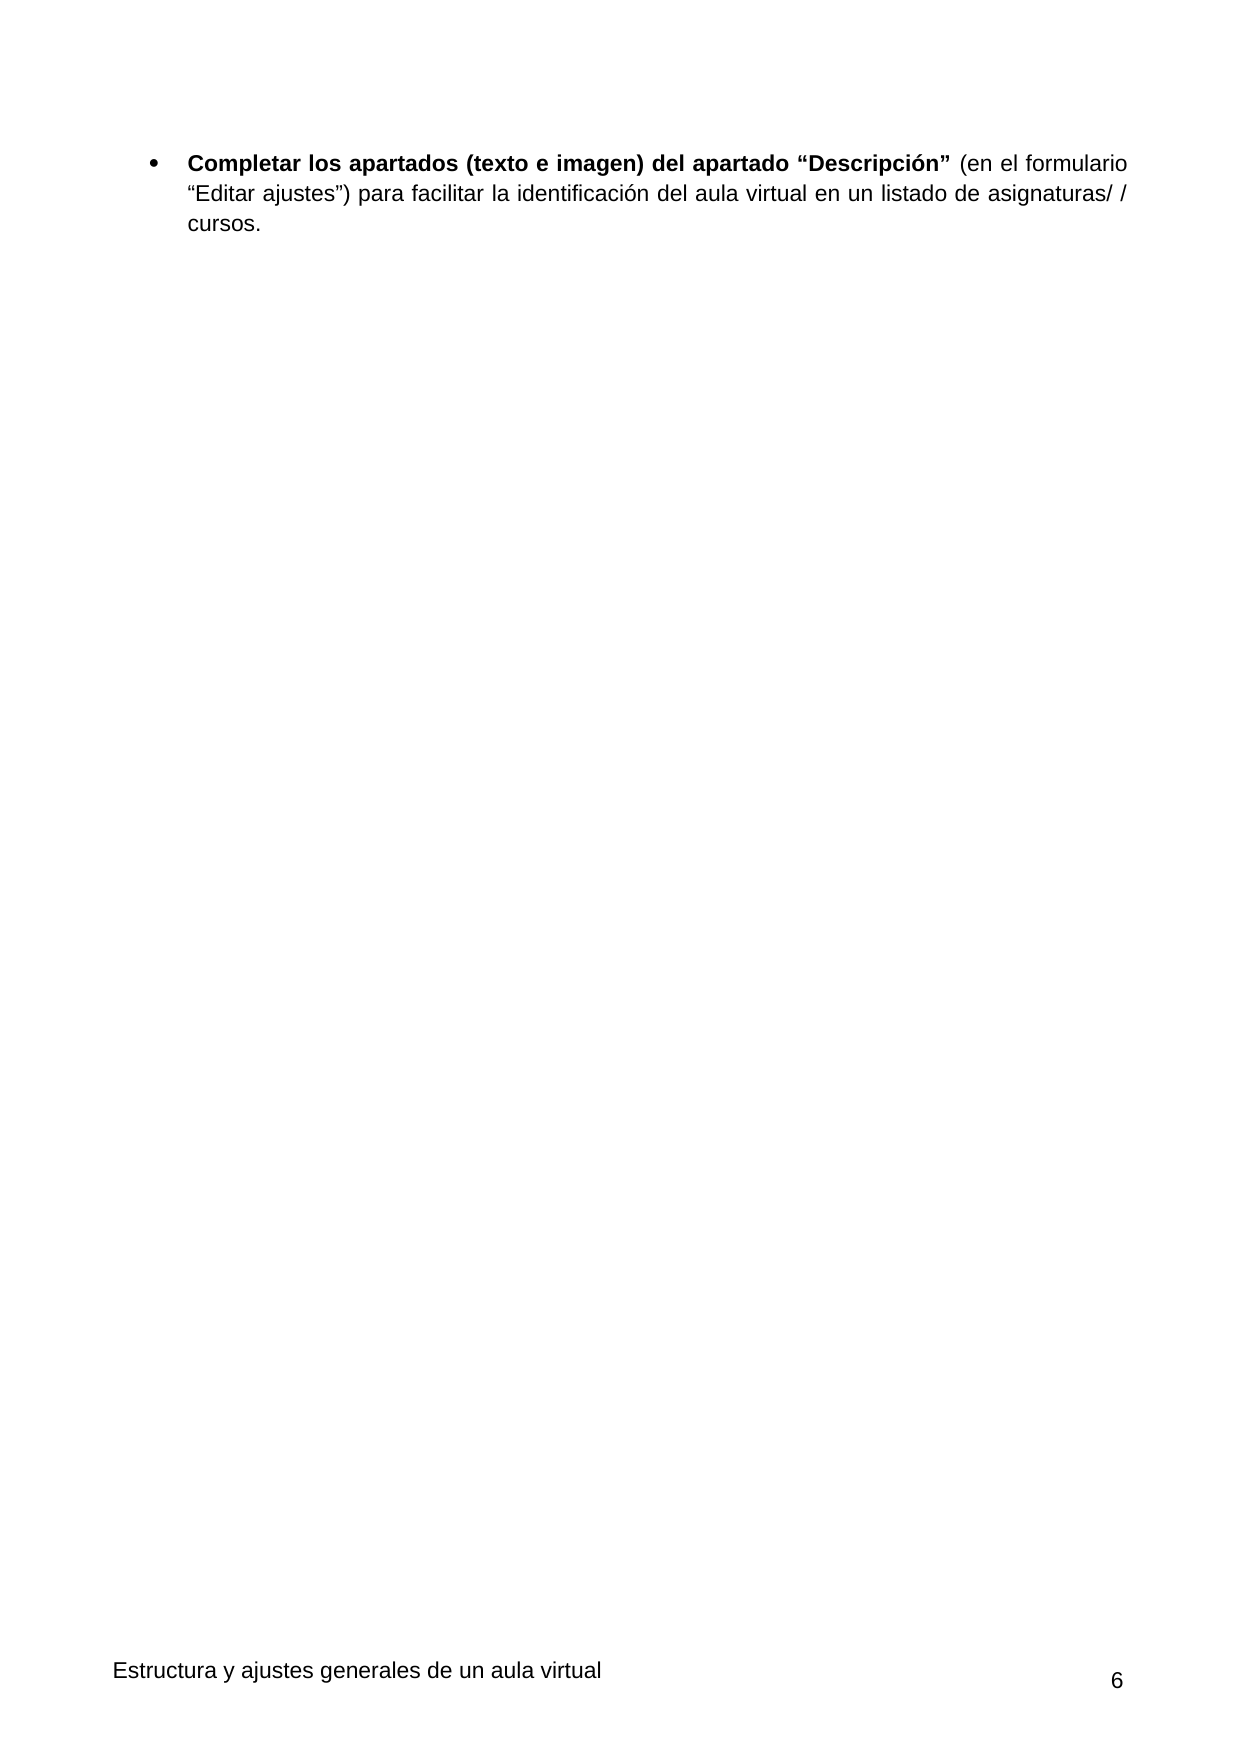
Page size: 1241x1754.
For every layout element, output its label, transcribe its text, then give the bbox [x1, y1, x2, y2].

list Completar los apartados (texto e imagen) del apartado “Descripción” (en el formulario “Editar ajustes”) para facilitar la identificación del aula virtual en un listado de asignaturas/ / cursos. [150, 150, 1128, 237]
